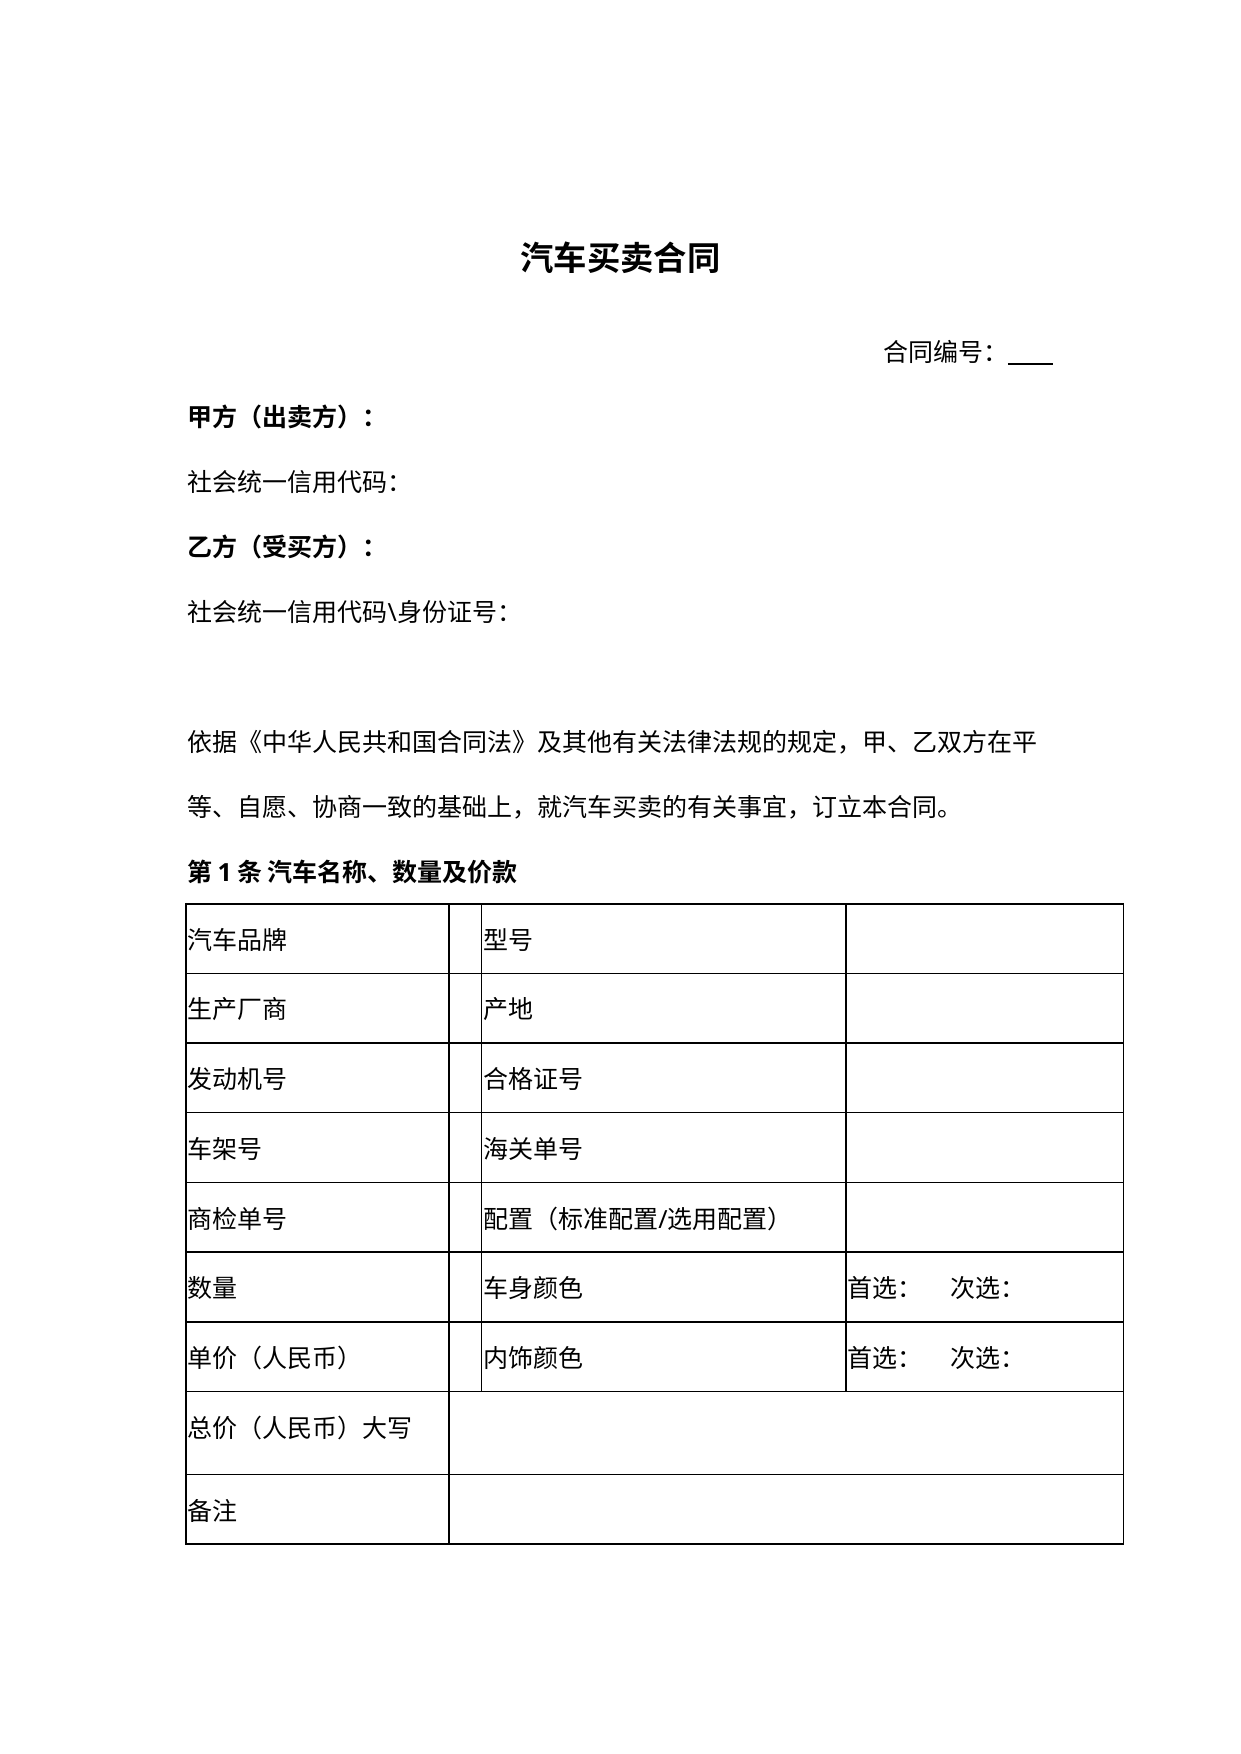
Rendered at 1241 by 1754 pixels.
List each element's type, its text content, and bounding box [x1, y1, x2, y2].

table_cell 车身颜色 [482, 1253, 845, 1321]
text 依据《中华人民共和国合同法》及其他有关法律法规的规定，甲、乙双方在平等、自愿、协商一致的基础上，就汽车买卖的有关事宜，订立本合同。 [187, 708, 1053, 838]
text 乙方（受买方）： [187, 513, 1053, 578]
table_cell 单价（人民币） [187, 1323, 448, 1391]
table_cell [450, 1044, 481, 1112]
table_header 汽车品牌 [187, 905, 448, 972]
table_cell [450, 1392, 1123, 1473]
table_cell 发动机号 [187, 1044, 448, 1112]
text 社会统一信用代码\身份证号： [187, 578, 1053, 643]
table_cell 首选： 次选： [847, 1323, 1123, 1391]
table_cell 总价（人民币）大写 [187, 1392, 448, 1473]
table_cell 生产厂商 [187, 974, 448, 1042]
table_header [847, 905, 1123, 972]
text 合同编号： [187, 318, 1053, 383]
table_cell 商检单号 [187, 1183, 448, 1251]
table_cell [450, 1475, 1123, 1543]
table_cell [847, 974, 1123, 1042]
table_cell 合格证号 [482, 1044, 845, 1112]
subtitle 第1条 汽车名称、数量及价款 [187, 838, 1053, 903]
table_cell 备注 [187, 1475, 448, 1543]
table_cell 配置（标准配置/选用配置） [482, 1183, 845, 1251]
text 甲方（出卖方）： [187, 383, 1053, 448]
table_cell [450, 1253, 481, 1321]
table_cell 车架号 [187, 1113, 448, 1182]
table_cell [450, 974, 481, 1042]
table_cell [847, 1183, 1123, 1251]
table_cell [450, 1183, 481, 1251]
table_cell 产地 [482, 974, 845, 1042]
table_cell [450, 1323, 481, 1391]
subtitle 汽车买卖合同 [187, 224, 1053, 289]
table_header 型号 [482, 905, 845, 972]
table_cell [450, 1113, 481, 1182]
text 社会统一信用代码： [187, 448, 1053, 513]
table_cell 内饰颜色 [482, 1323, 845, 1391]
table_cell 海关单号 [482, 1113, 845, 1182]
table_cell [847, 1044, 1123, 1112]
table_cell 数量 [187, 1253, 448, 1321]
table_header [450, 905, 481, 972]
table_cell [847, 1113, 1123, 1182]
table_cell 首选： 次选： [847, 1253, 1123, 1321]
